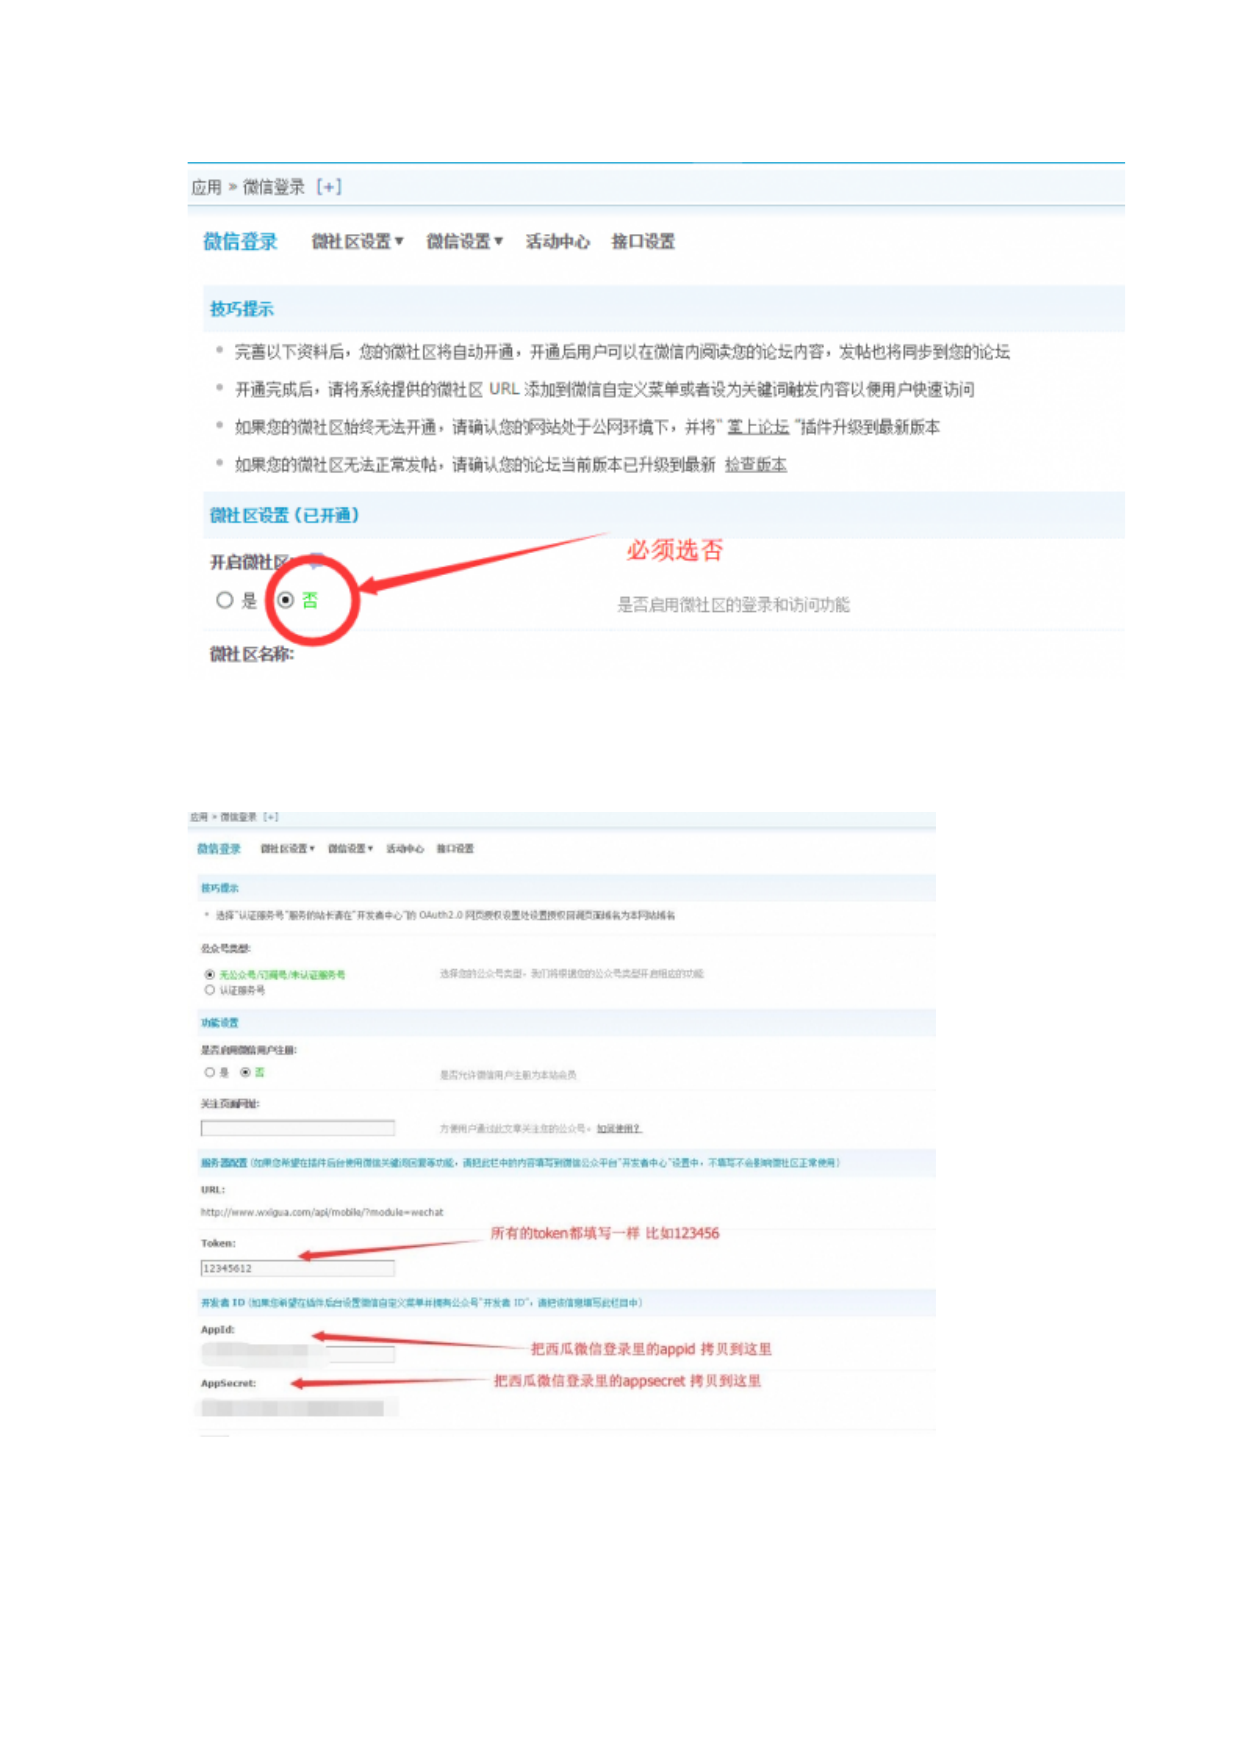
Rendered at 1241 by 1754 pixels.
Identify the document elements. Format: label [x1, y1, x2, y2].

text [187, 680, 1053, 1462]
picture [187, 162, 1125, 680]
picture [187, 812, 936, 1437]
